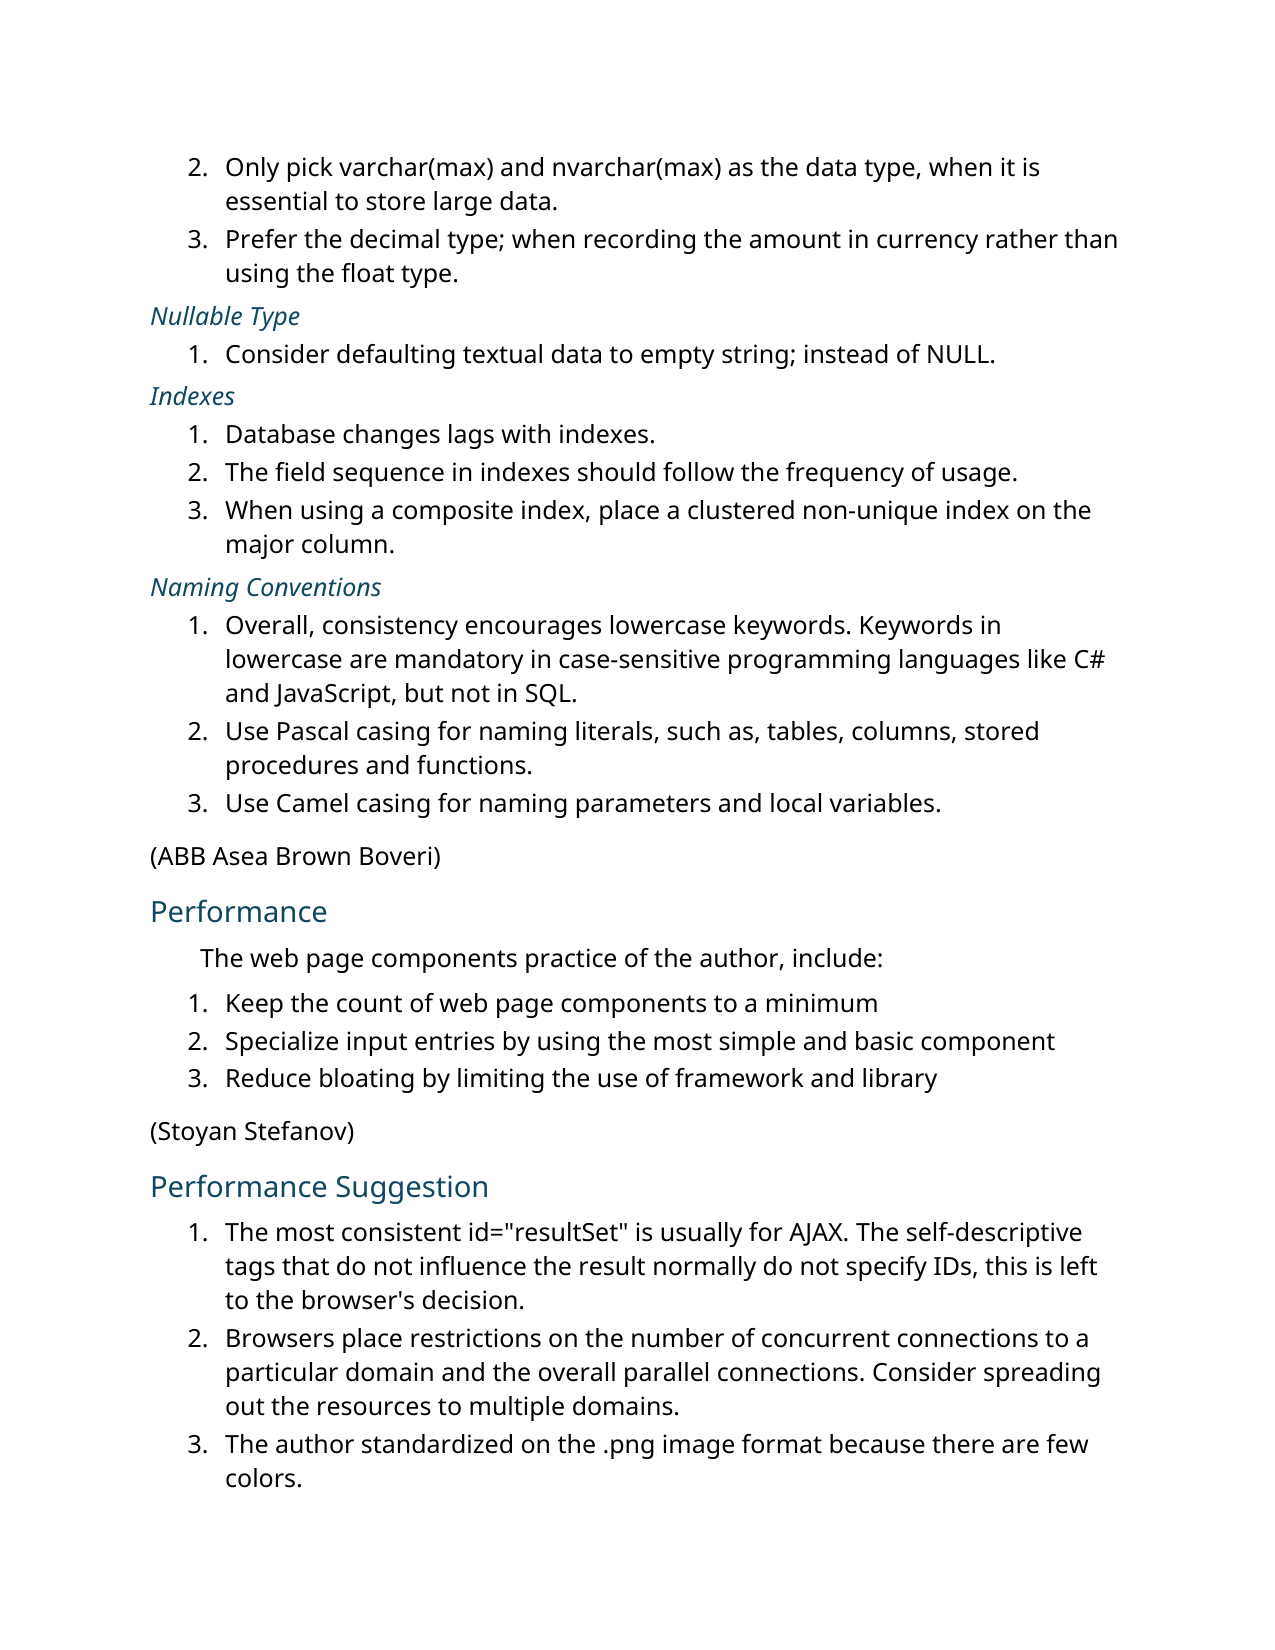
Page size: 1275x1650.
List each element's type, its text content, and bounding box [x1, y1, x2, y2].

text (Stoyan Stefanov) [150, 1114, 1125, 1148]
subtitle Naming Conventions [150, 569, 1125, 603]
text The web page components practice of the author, include: [200, 941, 1075, 975]
subtitle Indexes [150, 379, 1125, 413]
list When using a composite index, place a clustered non-unique index on the major column. [187, 493, 1125, 561]
subtitle Performance [150, 891, 1125, 931]
list Prefer the decimal type; when recording the amount in currency rather than using the float type. [187, 222, 1125, 290]
list Reduce bloating by limiting the use of framework and library [187, 1061, 1125, 1095]
subtitle Performance Suggestion [150, 1167, 1125, 1206]
text (ABB Asea Brown Boveri) [150, 838, 1125, 872]
list Only pick varchar(max) and nvarchar(max) as the data type, when it is essential to store large data. [187, 150, 1125, 218]
list Keep the count of web page components to a minimum [187, 986, 1125, 1019]
list Use Pascal casing for naming literals, such as, tables, columns, stored procedures and functions. [187, 713, 1125, 782]
list Overall, consistency encourages lowercase keywords. Keywords in lowercase are mandatory in case-sensitive programming languages like C# and JavaScript, but not in SQL. [187, 607, 1125, 710]
list Use Camel casing for naming parameters and local variables. [187, 785, 1125, 819]
list The author standardized on the .png image format because there are few colors. [187, 1427, 1125, 1495]
list The field sequence in indexes should follow the frequency of usage. [187, 455, 1125, 489]
list Specialize input entries by using the most simple and basic component [187, 1023, 1125, 1057]
list Database changes lags with indexes. [187, 417, 1125, 451]
subtitle Nullable Type [150, 298, 1125, 332]
list Consider defaulting textual data to empty string; instead of NULL. [187, 337, 1125, 371]
